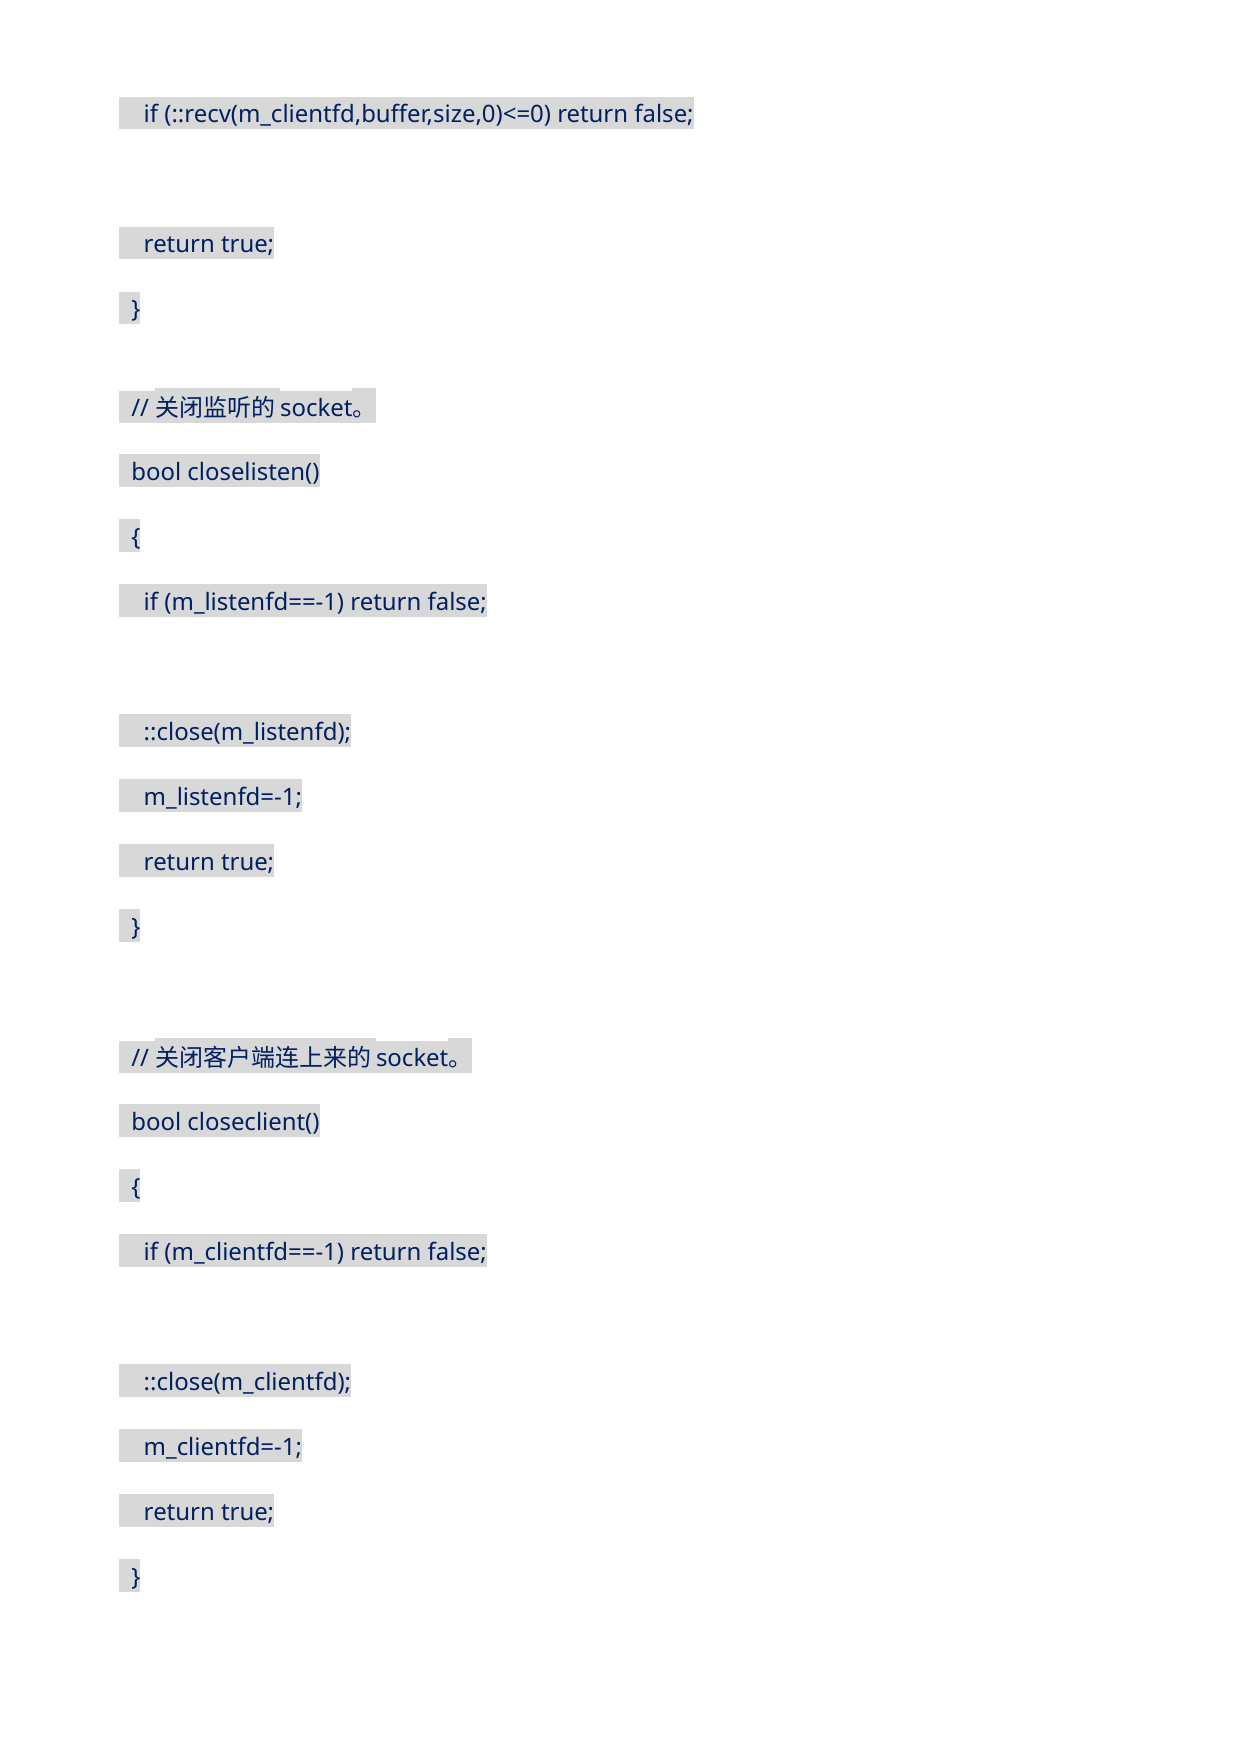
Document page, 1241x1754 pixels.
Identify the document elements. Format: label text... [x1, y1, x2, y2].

text if (::recv(m_clientfd,buffer,size,0)<=0) return false; [119, 81, 1165, 146]
text { [119, 503, 1165, 568]
text ::close(m_clientfd); [119, 1348, 1165, 1413]
text bool closeclient() [119, 1088, 1165, 1153]
text // 关闭客户端连上来的socket。 [119, 1023, 1165, 1088]
text } [119, 276, 1165, 341]
text } [119, 1543, 1165, 1608]
text m_clientfd=-1; [119, 1413, 1165, 1478]
text { [119, 1153, 1165, 1218]
text return true; [119, 828, 1165, 893]
text return true; [119, 1478, 1165, 1543]
text return true; [119, 211, 1165, 276]
text m_listenfd=-1; [119, 763, 1165, 828]
text if (m_clientfd==-1) return false; [119, 1218, 1165, 1283]
text bool closelisten() [119, 438, 1165, 503]
text } [119, 893, 1165, 958]
text if (m_listenfd==-1) return false; [119, 568, 1165, 633]
text // 关闭监听的socket。 [119, 373, 1165, 438]
text ::close(m_listenfd); [119, 698, 1165, 763]
